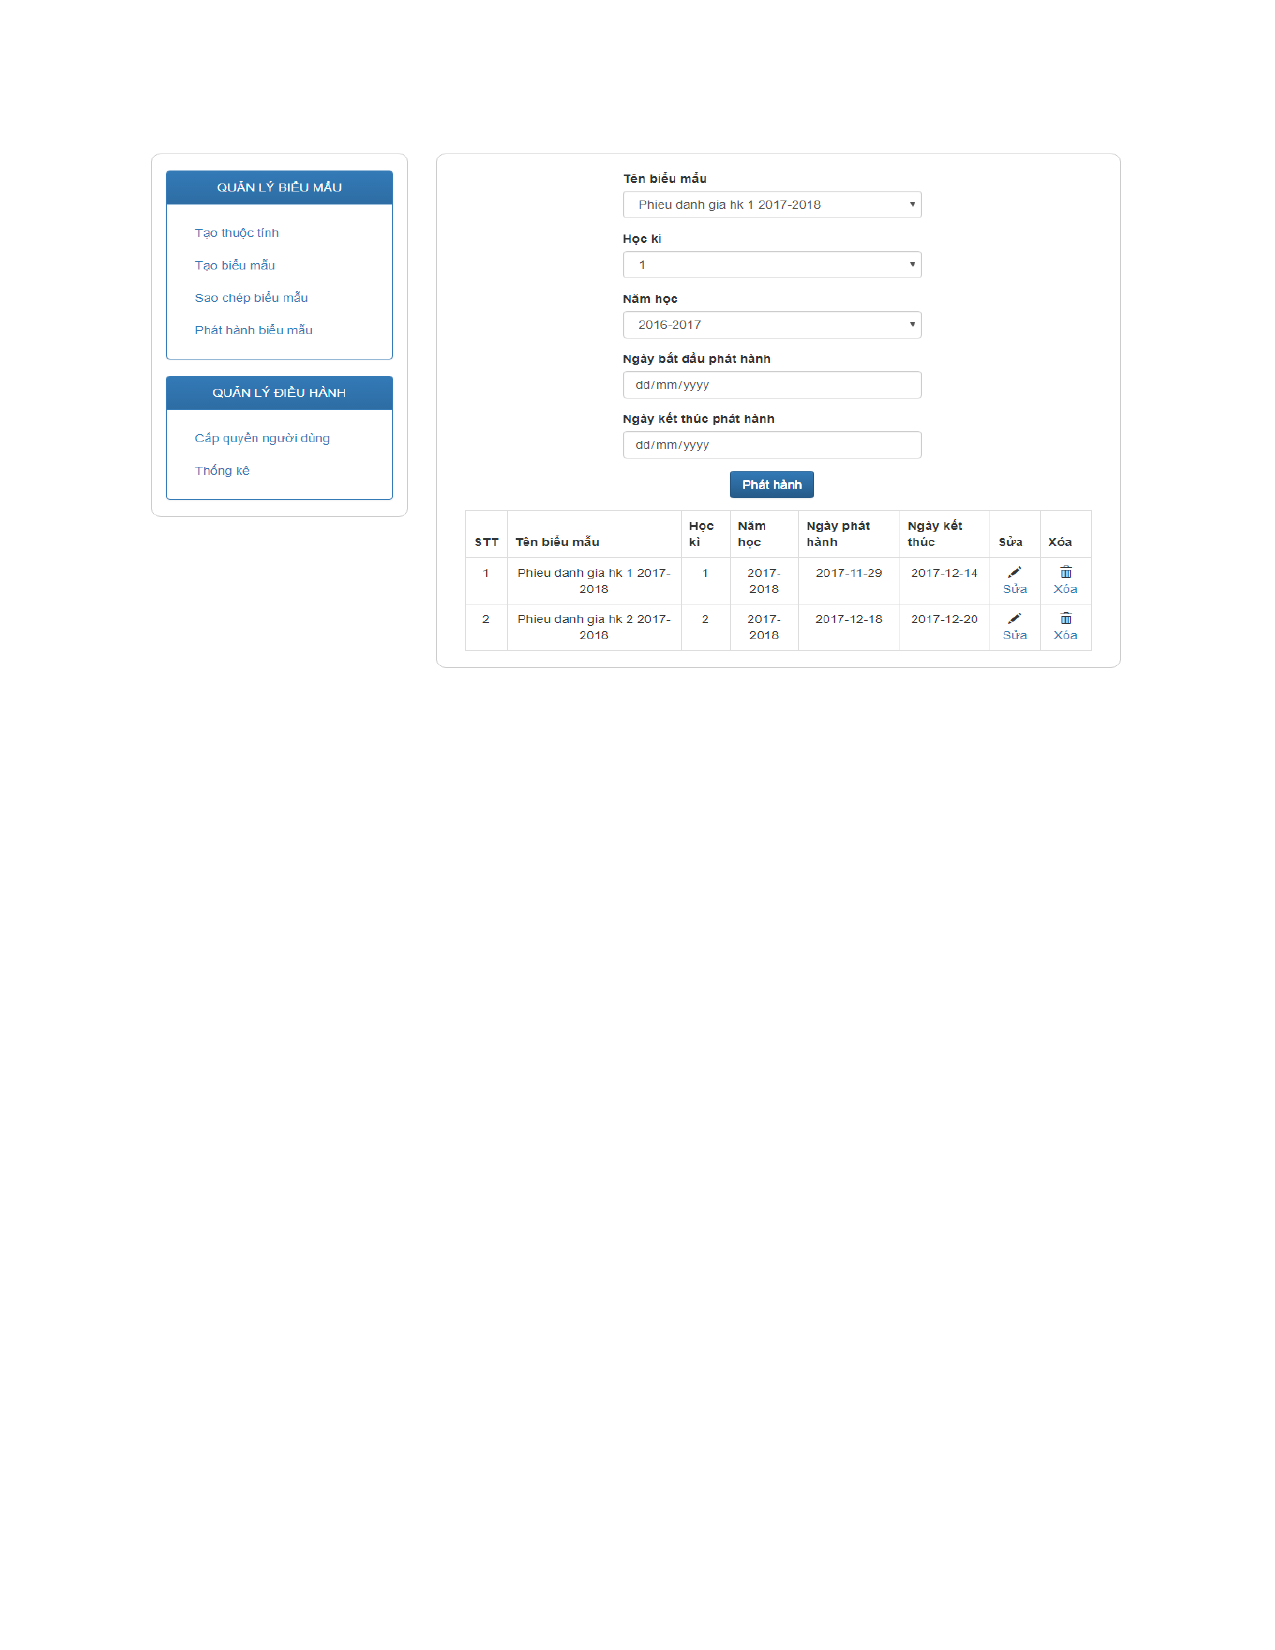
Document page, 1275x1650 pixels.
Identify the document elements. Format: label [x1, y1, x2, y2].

picture [150, 150, 1124, 669]
